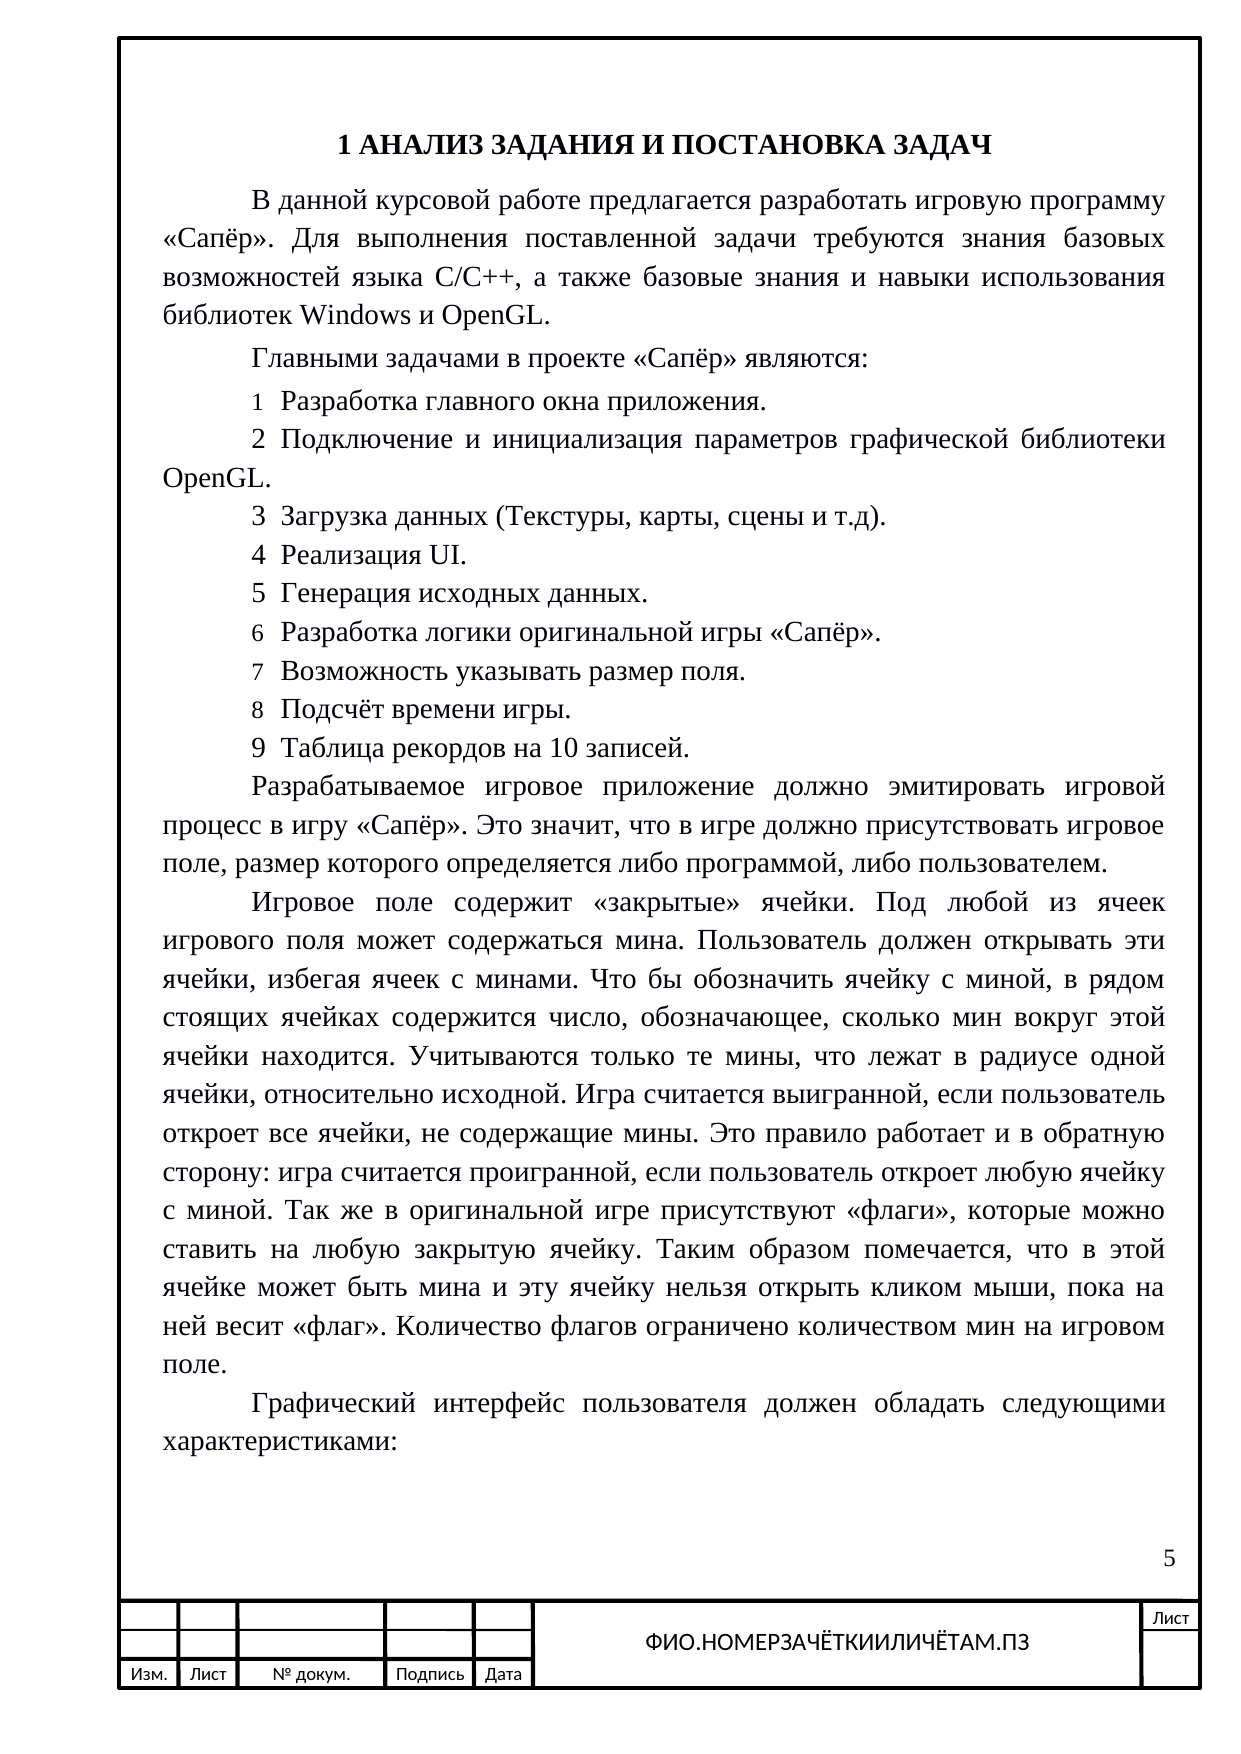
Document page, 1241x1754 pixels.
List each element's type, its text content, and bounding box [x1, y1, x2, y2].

list Возможность указывать размер поля. [162, 653, 1166, 686]
text Игровое поле содержит «закрытые» ячейки. Под любой из ячеек игрового поля может содержаться мина. Пользователь должен открывать эти ячейки, избегая ячеек с минами. Что бы обозначить ячейку с миной, в рядом стоящих ячейках содержится число, обозначающее, сколько мин вокруг этой ячейки находится. Учитываются только те мины, что лежат в радиусе одной ячейки, относительно исходной. Игра считается выигранной, если пользователь откроет все ячейки, не содержащие мины. Это правило работает и в обратную сторону: игра считается проигранной, если пользователь откроет любую ячейку с миной. Так же в оригинальной игре присутствуют «флаги», которые можно ставить на любую закрытую ячейку. Таким образом помечается, что в этой ячейке может быть мина и эту ячейку нельзя открыть кликом мыши, пока на ней весит «флаг». Количество флагов ограничено количеством мин на игровом поле. [162, 884, 1166, 1380]
list Реализация UI. [162, 537, 1166, 571]
list Загрузка данных (Текстуры, карты, сцены и т.д). [162, 498, 1166, 532]
text Графический интерфейс пользователя должен обладать следующими характеристиками: [162, 1385, 1166, 1457]
list Подключение и инициализация параметров графической библиотеки OpenGL. [162, 421, 1166, 493]
list Подсчёт времени игры. [162, 691, 1166, 725]
text Разрабатываемое игровое приложение должно эмитировать игровой процесс в игру «Сапёр». Это значит, что в игре должно присутствовать игровое поле, размер которого определяется либо программой, либо пользователем. [162, 768, 1166, 879]
text В данной курсовой работе предлагается разработать игровую программу «Сапёр». Для выполнения поставленной задачи требуются знания базовых возможностей языка C/C++, а также базовые знания и навыки использования библиотек Windows и OpenGL. [162, 182, 1166, 331]
list Таблица рекордов на 10 записей. [162, 730, 1166, 763]
text Главными задачами в проекте «Сапёр» являются: [162, 340, 1166, 374]
list Разработка главного окна приложения. [162, 383, 1166, 416]
list Генерация исходных данных. [162, 576, 1166, 609]
list Разработка логики оригинальной игры «Сапёр». [162, 614, 1166, 648]
list 1 АНАЛИЗ ЗАДАНИЯ И ПОСТАНОВКА ЗАДАЧ [162, 127, 1166, 161]
